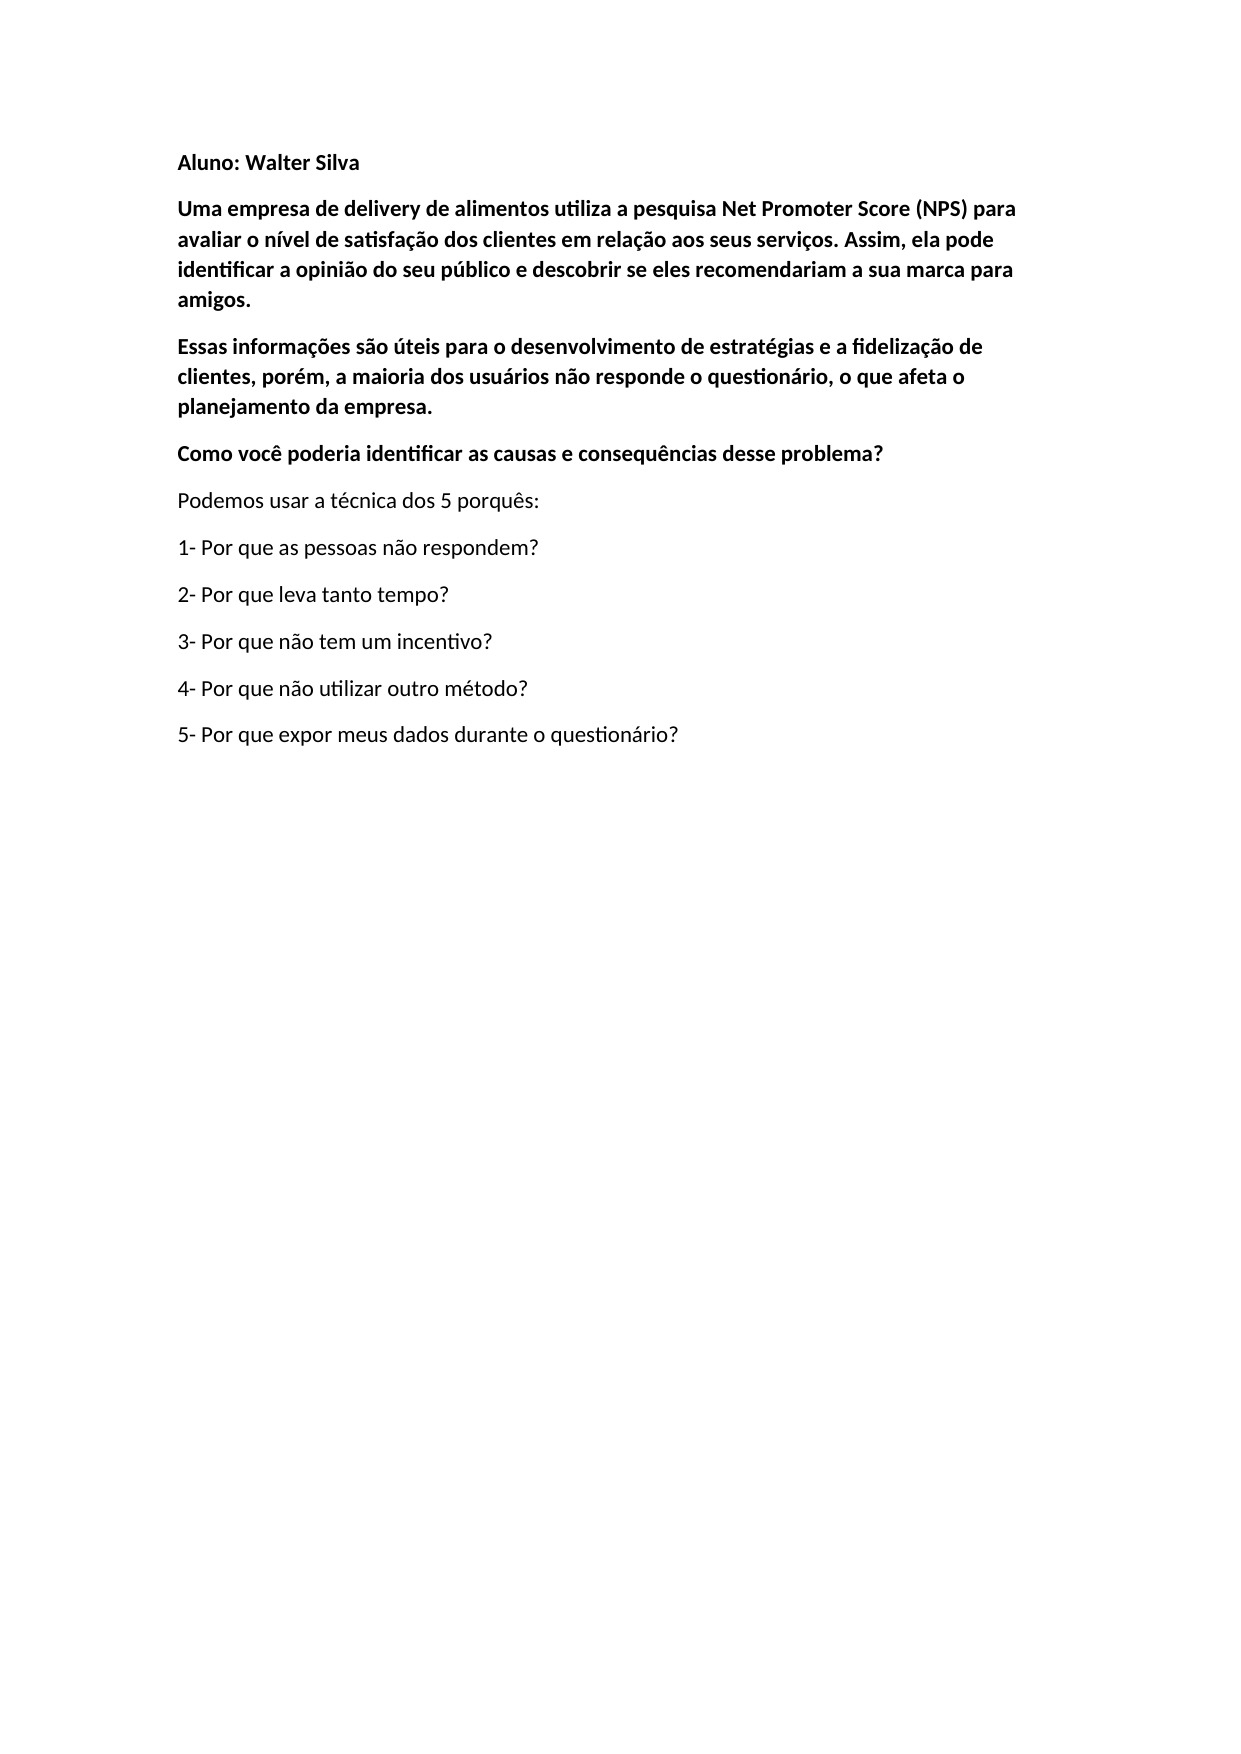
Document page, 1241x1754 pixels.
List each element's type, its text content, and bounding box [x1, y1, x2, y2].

text Essas informações são úteis para o desenvolvimento de estratégias e a fidelização de clientes, porém, a maioria dos usuários não responde o questionário, o que afeta o planejamento da empresa. [177, 332, 1063, 420]
text Uma empresa de delivery de alimentos utiliza a pesquisa Net Promoter Score (NPS) para avaliar o nível de satisfação dos clientes em relação aos seus serviços. Assim, ela pode identificar a opinião do seu público e descobrir se eles recomendariam a sua marca para amigos. [177, 194, 1063, 313]
text Como você poderia identificar as causas e consequências desse problema? [177, 439, 1063, 467]
text 5- Por que expor meus dados durante o questionário? [177, 721, 1063, 748]
text 4- Por que não utilizar outro método? [177, 674, 1063, 702]
text Aluno: Walter Silva [177, 148, 1063, 176]
text 3- Por que não tem um incentivo? [177, 627, 1063, 655]
text Podemos usar a técnica dos 5 porquês: [177, 486, 1063, 514]
text 2- Por que leva tanto tempo? [177, 580, 1063, 608]
text 1- Por que as pessoas não respondem? [177, 533, 1063, 561]
